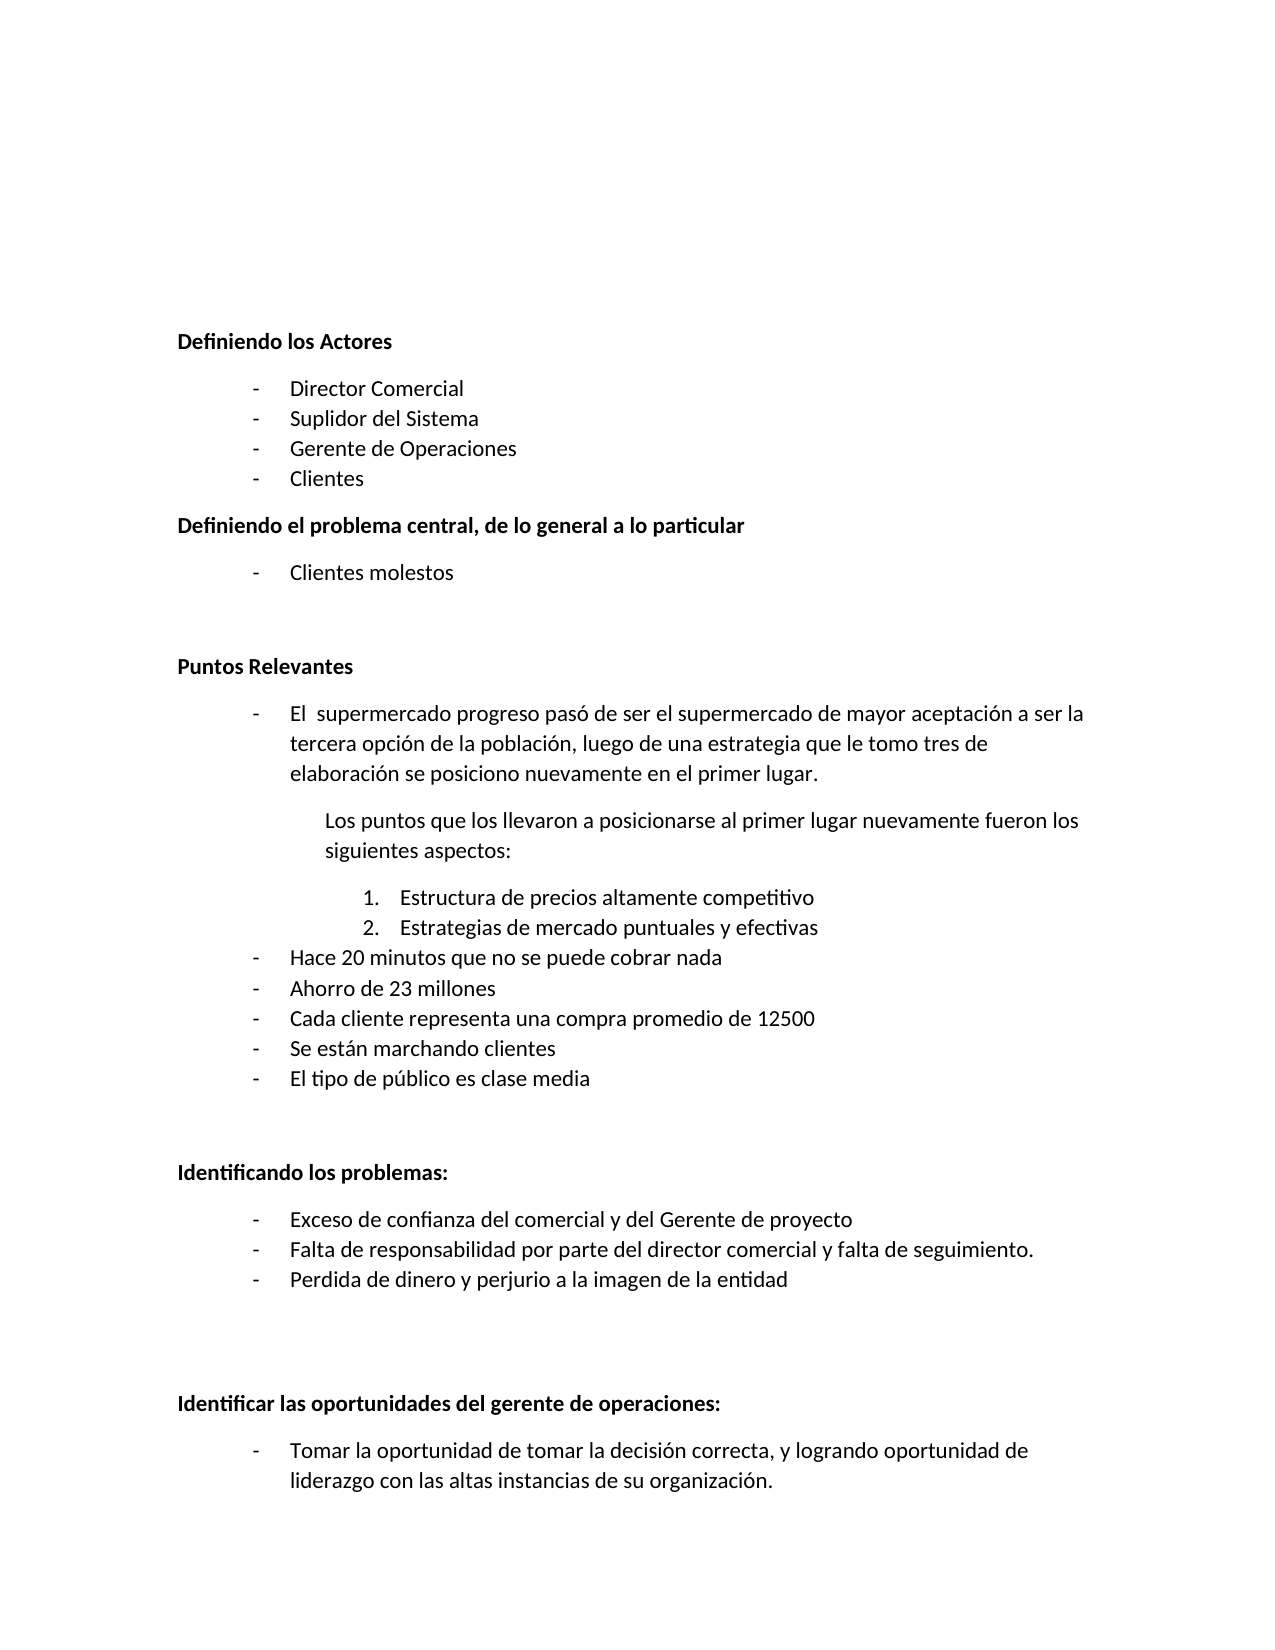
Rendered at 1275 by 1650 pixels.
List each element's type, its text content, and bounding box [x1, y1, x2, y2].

text Definiendo el problema central, de lo general a lo particular [177, 511, 1098, 539]
list El tipo de público es clase media [252, 1064, 1098, 1092]
list Gerente de Operaciones [252, 434, 1098, 462]
text Definiendo los Actores [177, 327, 1098, 355]
list Clientes molestos [252, 558, 1098, 586]
list El supermercado progreso pasó de ser el supermercado de mayor aceptación a ser la tercera opción de la población, luego de una estrategia que le tomo tres de elaboración se posiciono nuevamente en el primer lugar. [252, 699, 1098, 787]
list Cada cliente representa una compra promedio de 12500 [252, 1004, 1098, 1032]
list Ahorro de 23 millones [252, 974, 1098, 1002]
text Identificar las oportunidades del gerente de operaciones: [177, 1389, 1098, 1417]
list Falta de responsabilidad por parte del director comercial y falta de seguimiento. [252, 1235, 1098, 1263]
list Suplidor del Sistema [252, 404, 1098, 432]
list Hace 20 minutos que no se puede cobrar nada [252, 943, 1098, 972]
text Identificando los problemas: [177, 1158, 1098, 1186]
list Se están marchando clientes [252, 1034, 1098, 1062]
list Clientes [252, 464, 1098, 492]
list Estrategias de mercado puntuales y efectivas [362, 913, 1098, 941]
list Director Comercial [252, 374, 1098, 402]
text Los puntos que los llevaron a posicionarse al primer lugar nuevamente fueron los siguientes aspectos: [325, 806, 1098, 864]
list Exceso de confianza del comercial y del Gerente de proyecto [252, 1205, 1098, 1233]
text Puntos Relevantes [177, 652, 1098, 680]
list Tomar la oportunidad de tomar la decisión correcta, y logrando oportunidad de liderazgo con las altas instancias de su organización. [252, 1436, 1098, 1494]
list Perdida de dinero y perjurio a la imagen de la entidad [252, 1265, 1098, 1293]
list Estructura de precios altamente competitivo [362, 883, 1098, 911]
